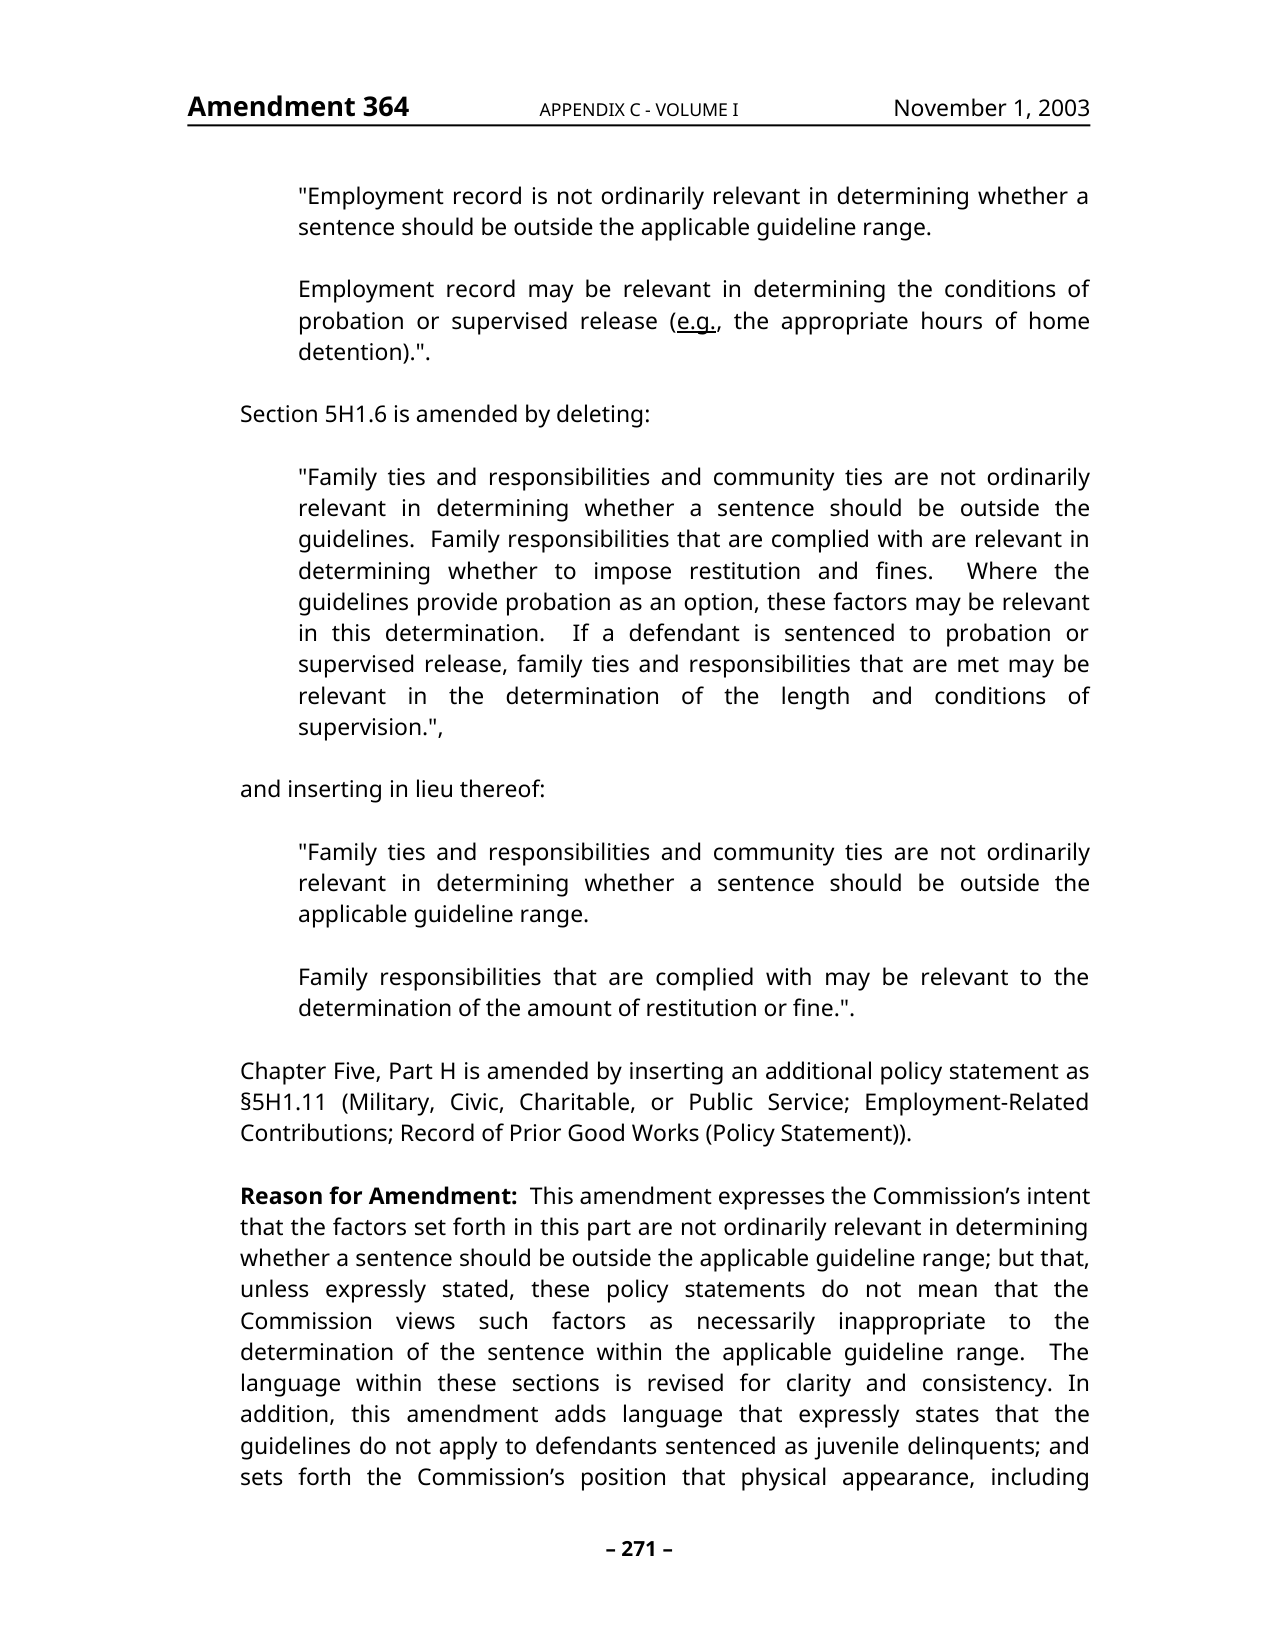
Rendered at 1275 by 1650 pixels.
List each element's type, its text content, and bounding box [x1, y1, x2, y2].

text Section 5H1.6 is amended by deleting: [240, 398, 1091, 430]
text "Family ties and responsibilities and community ties are not ordinarily relevant in determining whether a sentence should be outside the guidelines. Family responsibilities that are complied with are relevant in determining whether to impose restitution and fines. Where the guidelines provide probation as an option, these factors may be relevant in this determination. If a defendant is sentenced to probation or supervised release, family ties and responsibilities that are met may be relevant in the determination of the length and conditions of supervision.", [298, 461, 1091, 742]
text and inserting in lieu thereof: [240, 773, 1091, 805]
text Employment record may be relevant in determining the conditions of probation or supervised release (e.g., the appropriate hours of home detention).". [298, 273, 1091, 367]
text "Employment record is not ordinarily relevant in determining whether a sentence should be outside the applicable guideline range. [298, 180, 1091, 242]
text Family responsibilities that are complied with may be relevant to the determination of the amount of restitution or fine.". [298, 961, 1091, 1023]
text "Family ties and responsibilities and community ties are not ordinarily relevant in determining whether a sentence should be outside the applicable guideline range. [298, 836, 1091, 930]
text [240, 1180, 1091, 1492]
text Chapter Five, Part H is amended by inserting an additional policy statement as §5H1.11 (Military, Civic, Charitable, or Public Service; Employment-Related Contributions; Record of Prior Good Works (Policy Statement)). [240, 1055, 1091, 1148]
